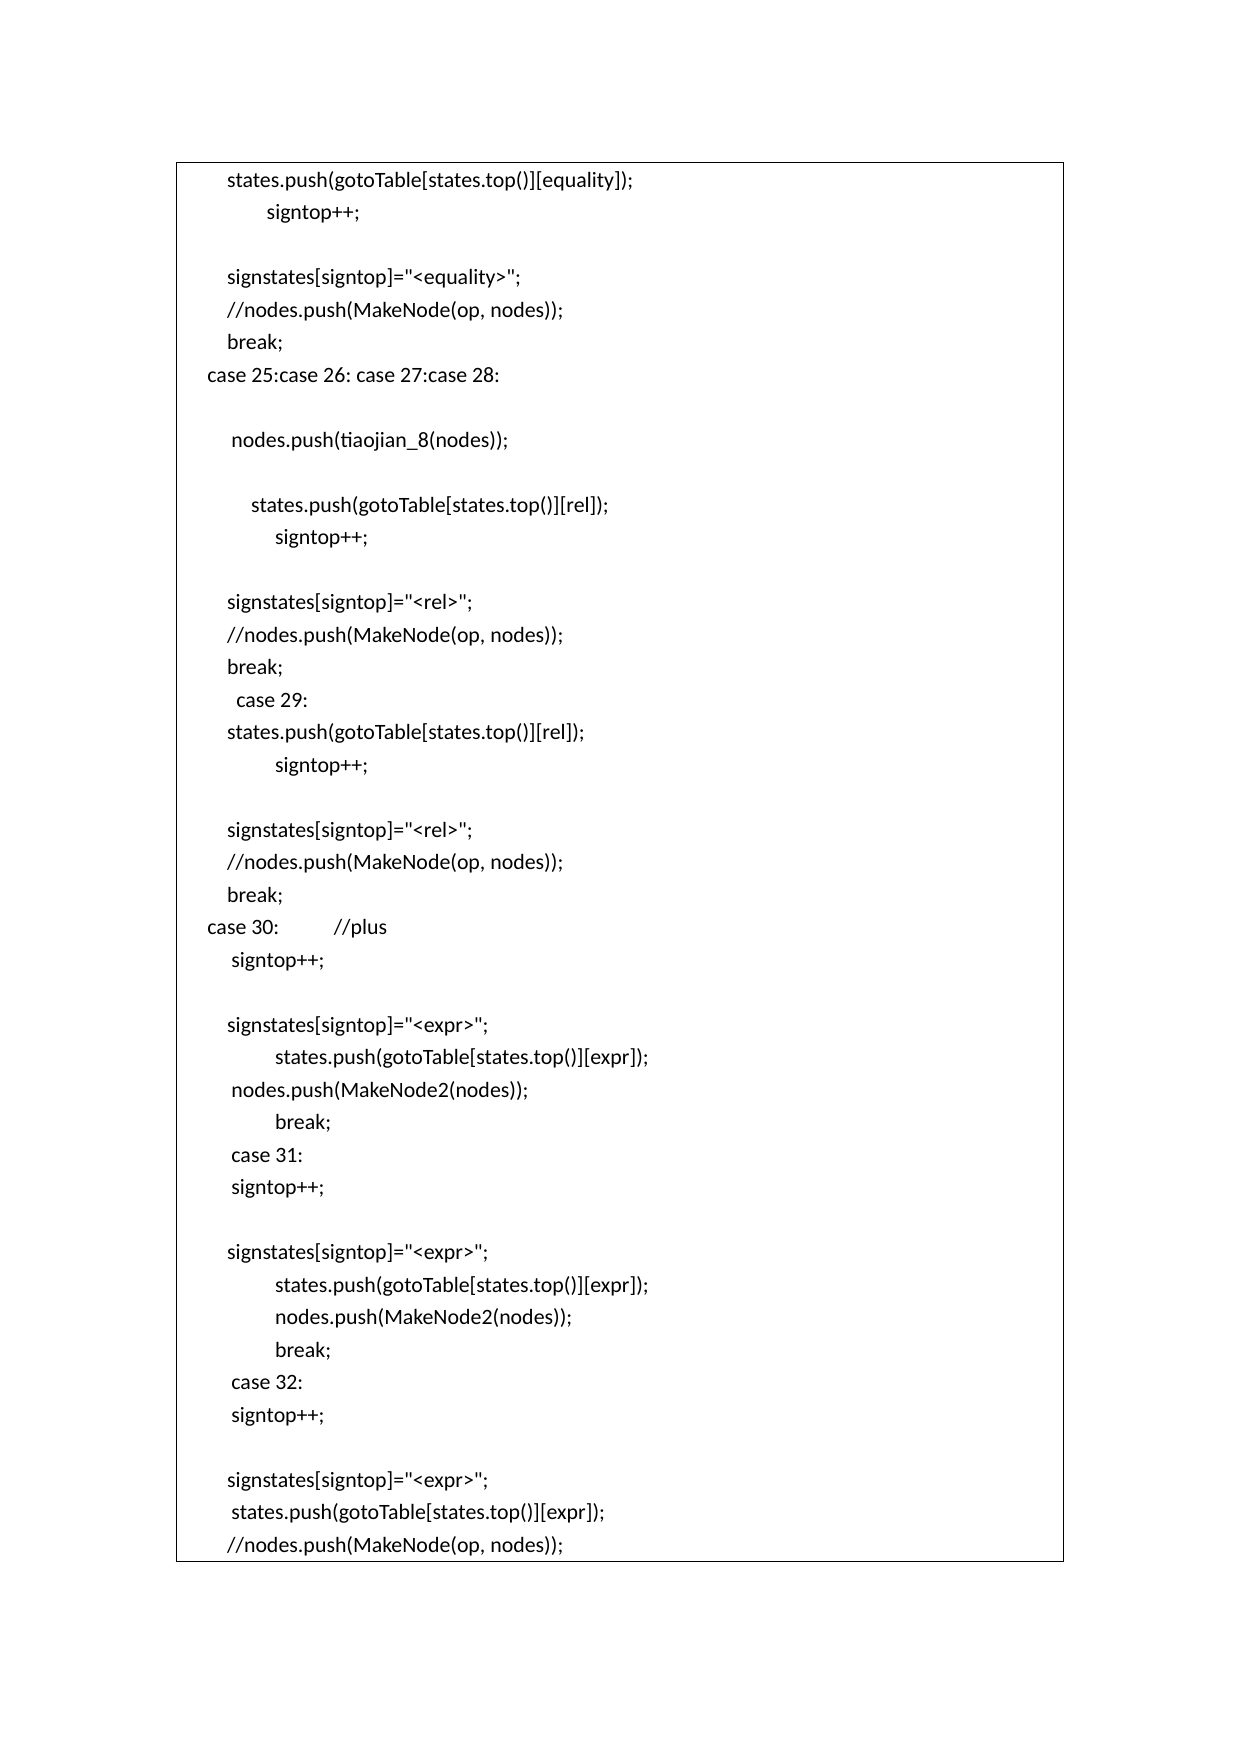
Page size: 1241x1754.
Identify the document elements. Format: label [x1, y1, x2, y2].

table_header [177, 163, 1063, 1561]
